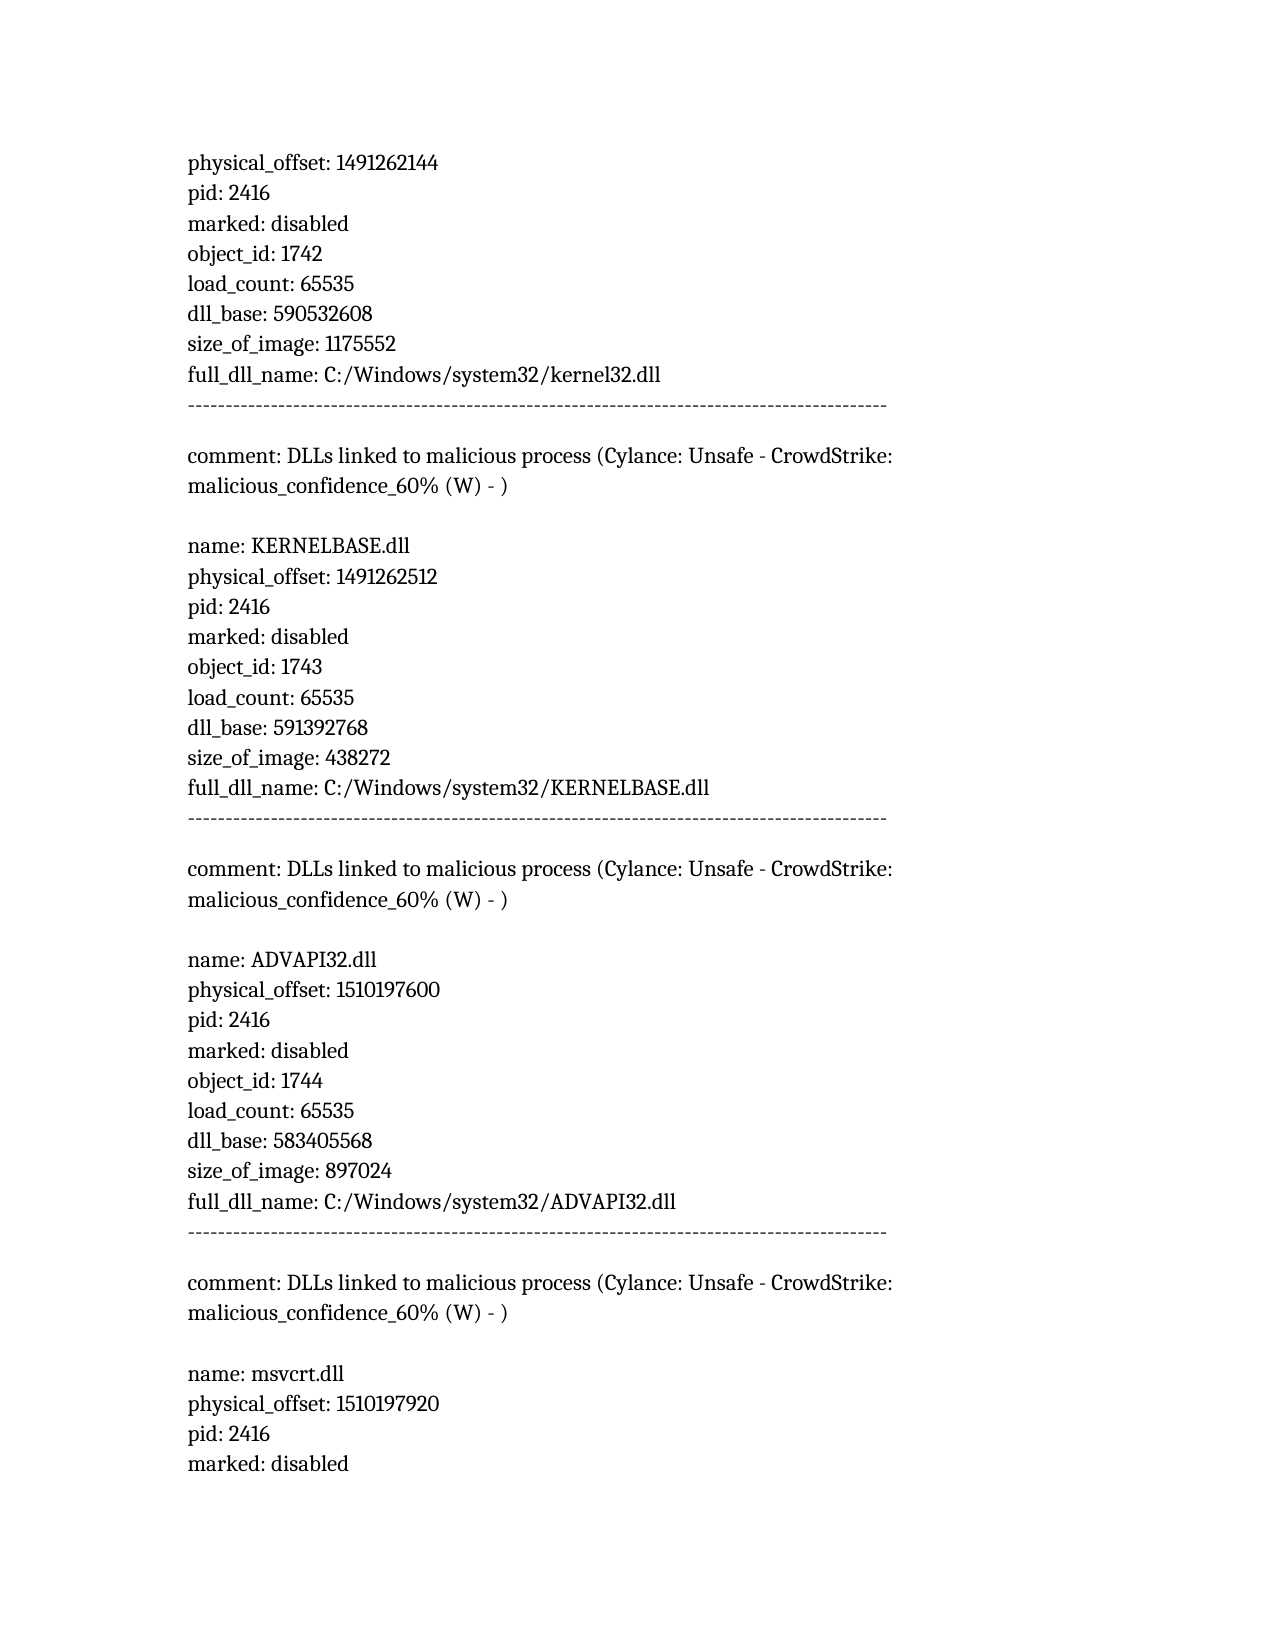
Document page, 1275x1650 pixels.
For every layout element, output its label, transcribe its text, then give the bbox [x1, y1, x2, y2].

text comment: DLLs linked to malicious process (Cylance: Unsafe - CrowdStrike: malicious_confidence_60% (W) - ) name: KERNELBASE.dll physical_offset: 1491262512 pid: 2416 marked: disabled object_id: 1743 load_count: 65535 dll_base: 591392768 size_of_image: 438272 full_dll_name: C:/Windows/system32/KERNELBASE.dll --------------------------------------------------------------------------------------------- [187, 443, 1087, 832]
text comment: DLLs linked to malicious process (Cylance: Unsafe - CrowdStrike: malicious_confidence_60% (W) - ) name: ADVAPI32.dll physical_offset: 1510197600 pid: 2416 marked: disabled object_id: 1744 load_count: 65535 dll_base: 583405568 size_of_image: 897024 full_dll_name: C:/Windows/system32/ADVAPI32.dll --------------------------------------------------------------------------------------------- [187, 856, 1087, 1245]
